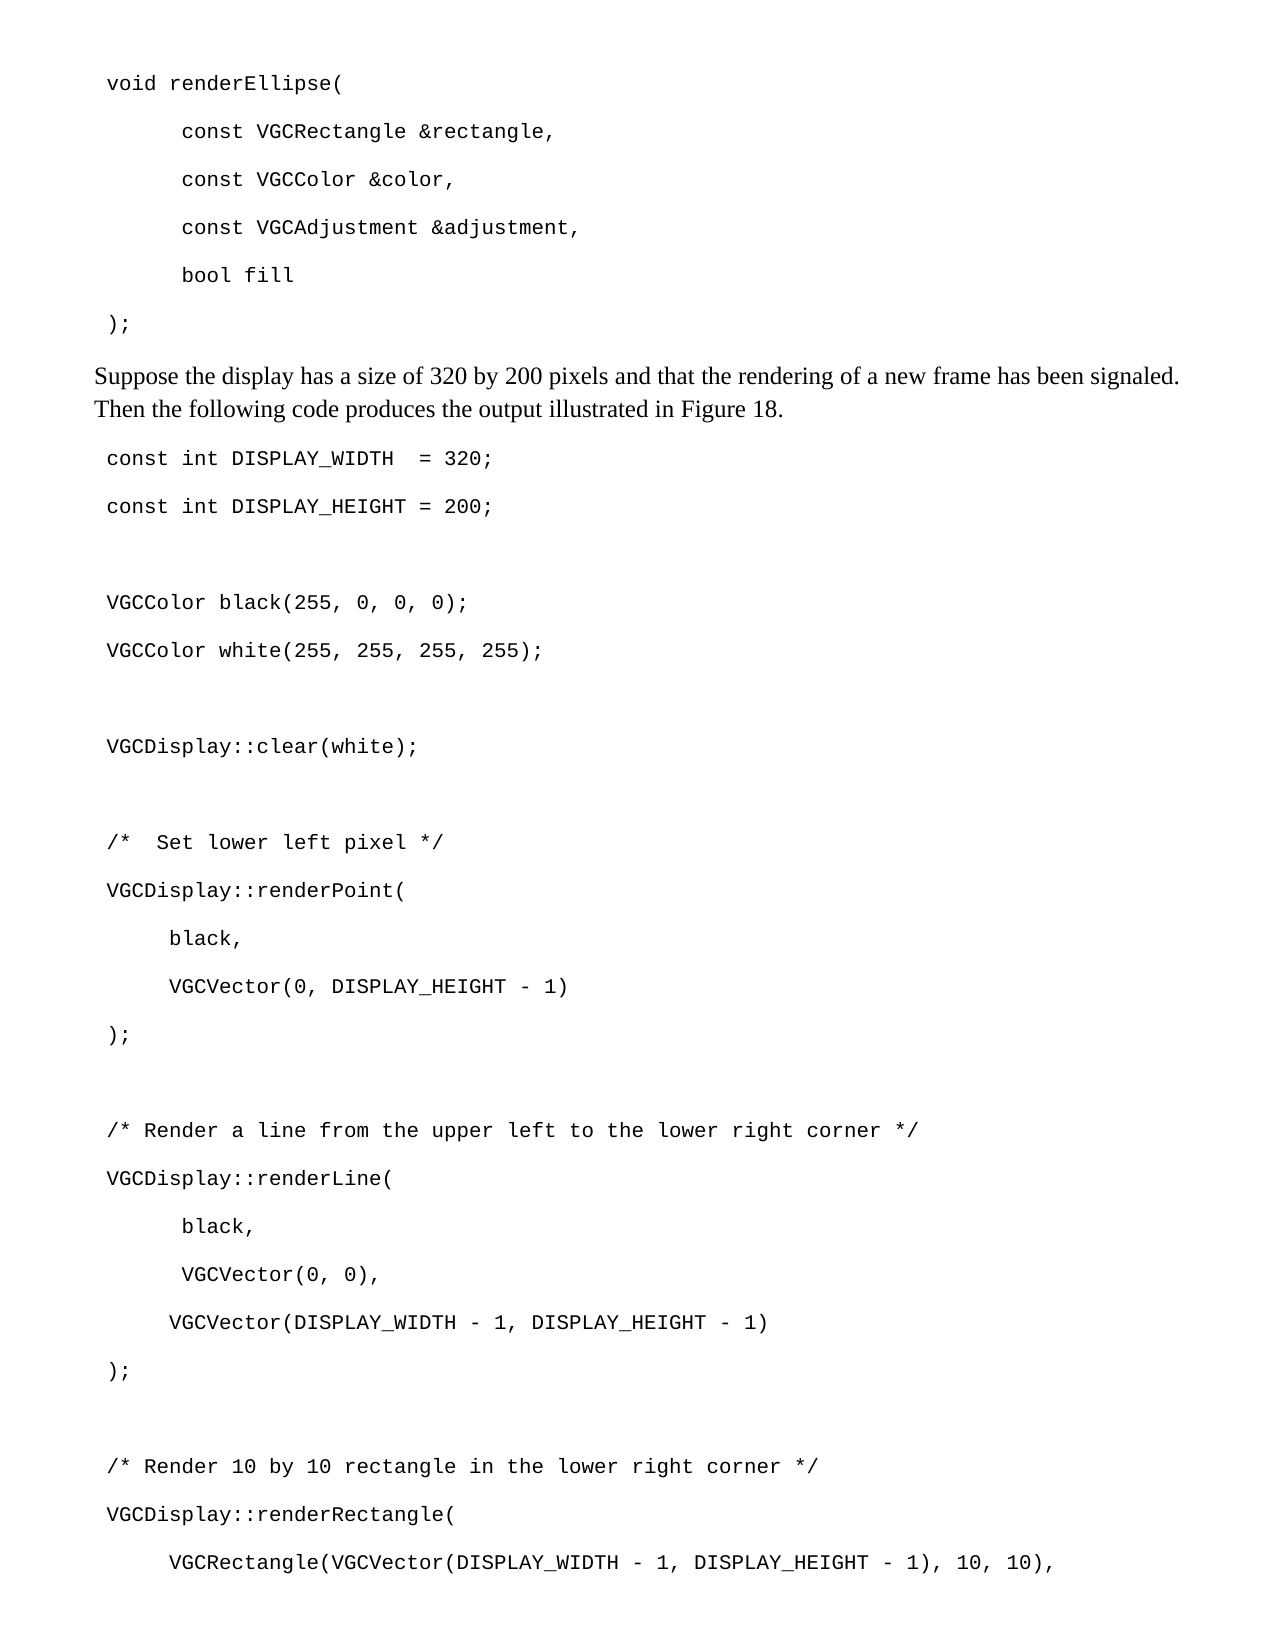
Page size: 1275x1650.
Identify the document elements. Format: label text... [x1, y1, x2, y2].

text VGCColor white(255, 255, 255, 255); [106, 640, 1181, 663]
text VGCDisplay::renderLine( [106, 1168, 1181, 1192]
text VGCRectangle(VGCVector(DISPLAY_WIDTH - 1, DISPLAY_HEIGHT - 1), 10, 10), [106, 1552, 1181, 1576]
text VGCDisplay::renderRectangle( [106, 1504, 1181, 1528]
text VGCVector(DISPLAY_WIDTH - 1, DISPLAY_HEIGHT - 1) [106, 1312, 1181, 1336]
text black, [106, 1216, 1181, 1239]
text VGCVector(0, DISPLAY_HEIGHT - 1) [106, 976, 1181, 999]
text const VGCAdjustment &adjustment, [106, 217, 1181, 240]
text /* Render a line from the upper left to the lower right corner */ [106, 1120, 1181, 1143]
text VGCVector(0, 0), [106, 1264, 1181, 1288]
text ); [106, 313, 1181, 336]
text black, [106, 928, 1181, 951]
text const int DISPLAY_WIDTH = 320; [106, 448, 1181, 471]
text VGCDisplay::renderPoint( [106, 880, 1181, 903]
text ); [106, 1024, 1181, 1047]
text void renderEllipse( [106, 73, 1181, 96]
text VGCDisplay::clear(white); [106, 736, 1181, 759]
text /* Set lower left pixel */ [106, 832, 1181, 855]
text const int DISPLAY_HEIGHT = 200; [106, 496, 1181, 519]
text const VGCColor &color, [106, 169, 1181, 192]
text bool fill [106, 265, 1181, 288]
text VGCColor black(255, 0, 0, 0); [106, 592, 1181, 615]
text /* Render 10 by 10 rectangle in the lower right corner */ [106, 1456, 1181, 1480]
text ); [106, 1360, 1181, 1384]
text const VGCRectangle &rectangle, [106, 121, 1181, 144]
